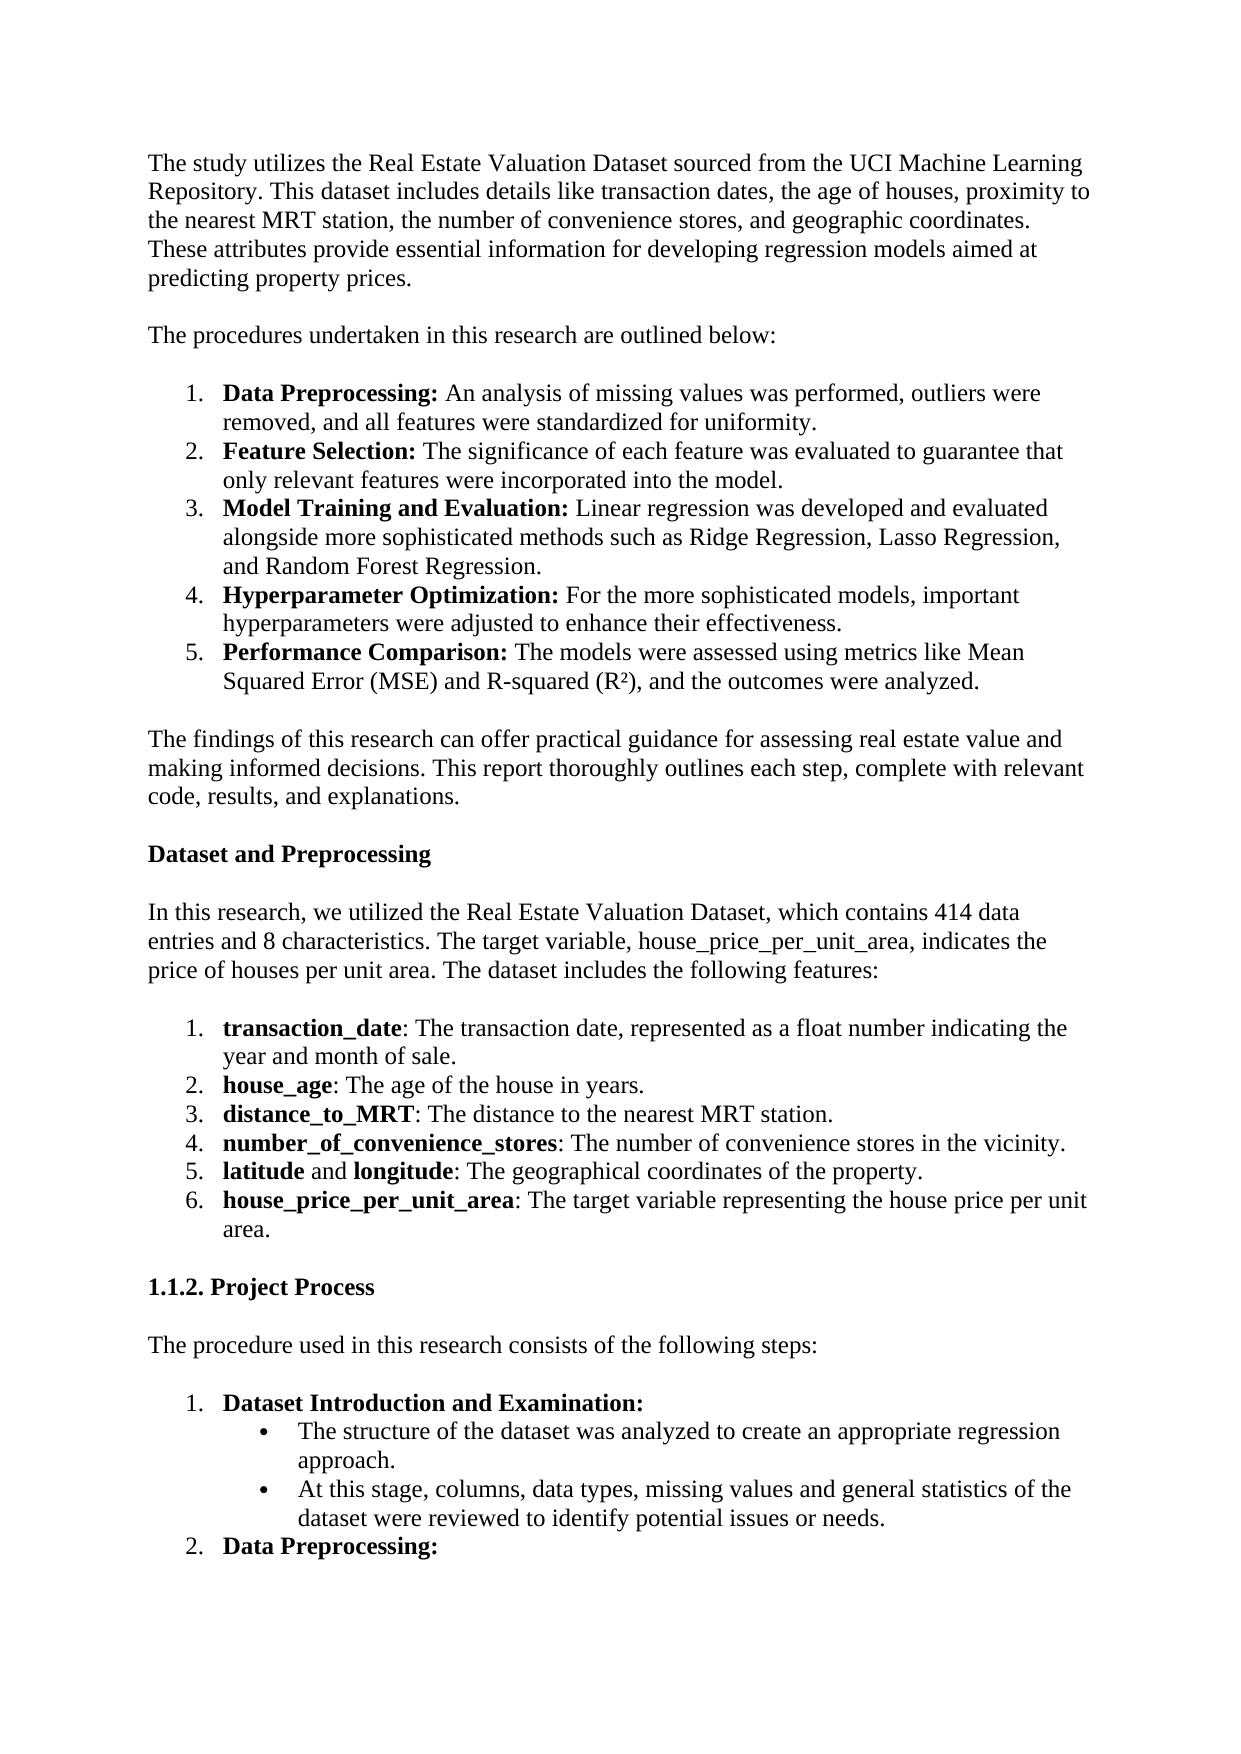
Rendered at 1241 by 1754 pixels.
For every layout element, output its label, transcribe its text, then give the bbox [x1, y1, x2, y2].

list Dataset Introduction and Examination: [185, 1388, 1093, 1416]
list distance_to_MRT: The distance to the nearest MRT station. [185, 1099, 1093, 1128]
list The structure of the dataset was analyzed to create an appropriate regression approach. [260, 1416, 1093, 1474]
text The procedure used in this research consists of the following steps: [148, 1330, 1093, 1358]
list Hyperparameter Optimization: For the more sophisticated models, important hyperparameters were adjusted to enhance their effectiveness. [185, 580, 1093, 637]
list At this stage, columns, data types, missing values and general statistics of the dataset were reviewed to identify potential issues or needs. [260, 1474, 1093, 1531]
list house_price_per_unit_area: The target variable representing the house price per unit area. [185, 1185, 1093, 1243]
list number_of_convenience_stores: The number of convenience stores in the vicinity. [185, 1128, 1093, 1156]
list Performance Comparison: The models were assessed using metrics like Mean Squared Error (MSE) and R-squared (R²), and the outcomes were analyzed. [185, 637, 1093, 695]
list Feature Selection: The significance of each feature was evaluated to guarantee that only relevant features were incorporated into the model. [185, 436, 1093, 493]
text Dataset and Preprocessing [148, 839, 1093, 868]
list latitude and longitude: The geographical coordinates of the property. [185, 1156, 1093, 1185]
list transaction_date: The transaction date, represented as a float number indicating the year and month of sale. [185, 1013, 1093, 1070]
text The procedures undertaken in this research are outlined below: [148, 321, 1093, 349]
list house_age: The age of the house in years. [185, 1070, 1093, 1099]
list Data Preprocessing: [185, 1531, 1093, 1560]
text The study utilizes the Real Estate Valuation Dataset sourced from the UCI Machine Learning Repository. This dataset includes details like transaction dates, the age of houses, proximity to the nearest MRT station, the number of convenience stores, and geographic coordinates. These attributes provide essential information for developing regression models aimed at predicting property prices. [148, 148, 1093, 291]
text 1.1.2. Project Process [148, 1272, 1093, 1301]
list Data Preprocessing: An analysis of missing values was performed, outliers were removed, and all features were standardized for uniformity. [185, 378, 1093, 436]
text The findings of this research can offer practical guidance for assessing real estate value and making informed decisions. This report thoroughly outlines each step, complete with relevant code, results, and explanations. [148, 724, 1093, 810]
list Model Training and Evaluation: Linear regression was developed and evaluated alongside more sophisticated methods such as Ridge Regression, Lasso Regression, and Random Forest Regression. [185, 493, 1093, 580]
text In this research, we utilized the Real Estate Valuation Dataset, which contains 414 data entries and 8 characteristics. The target variable, house_price_per_unit_area, indicates the price of houses per unit area. The dataset includes the following features: [148, 897, 1093, 983]
